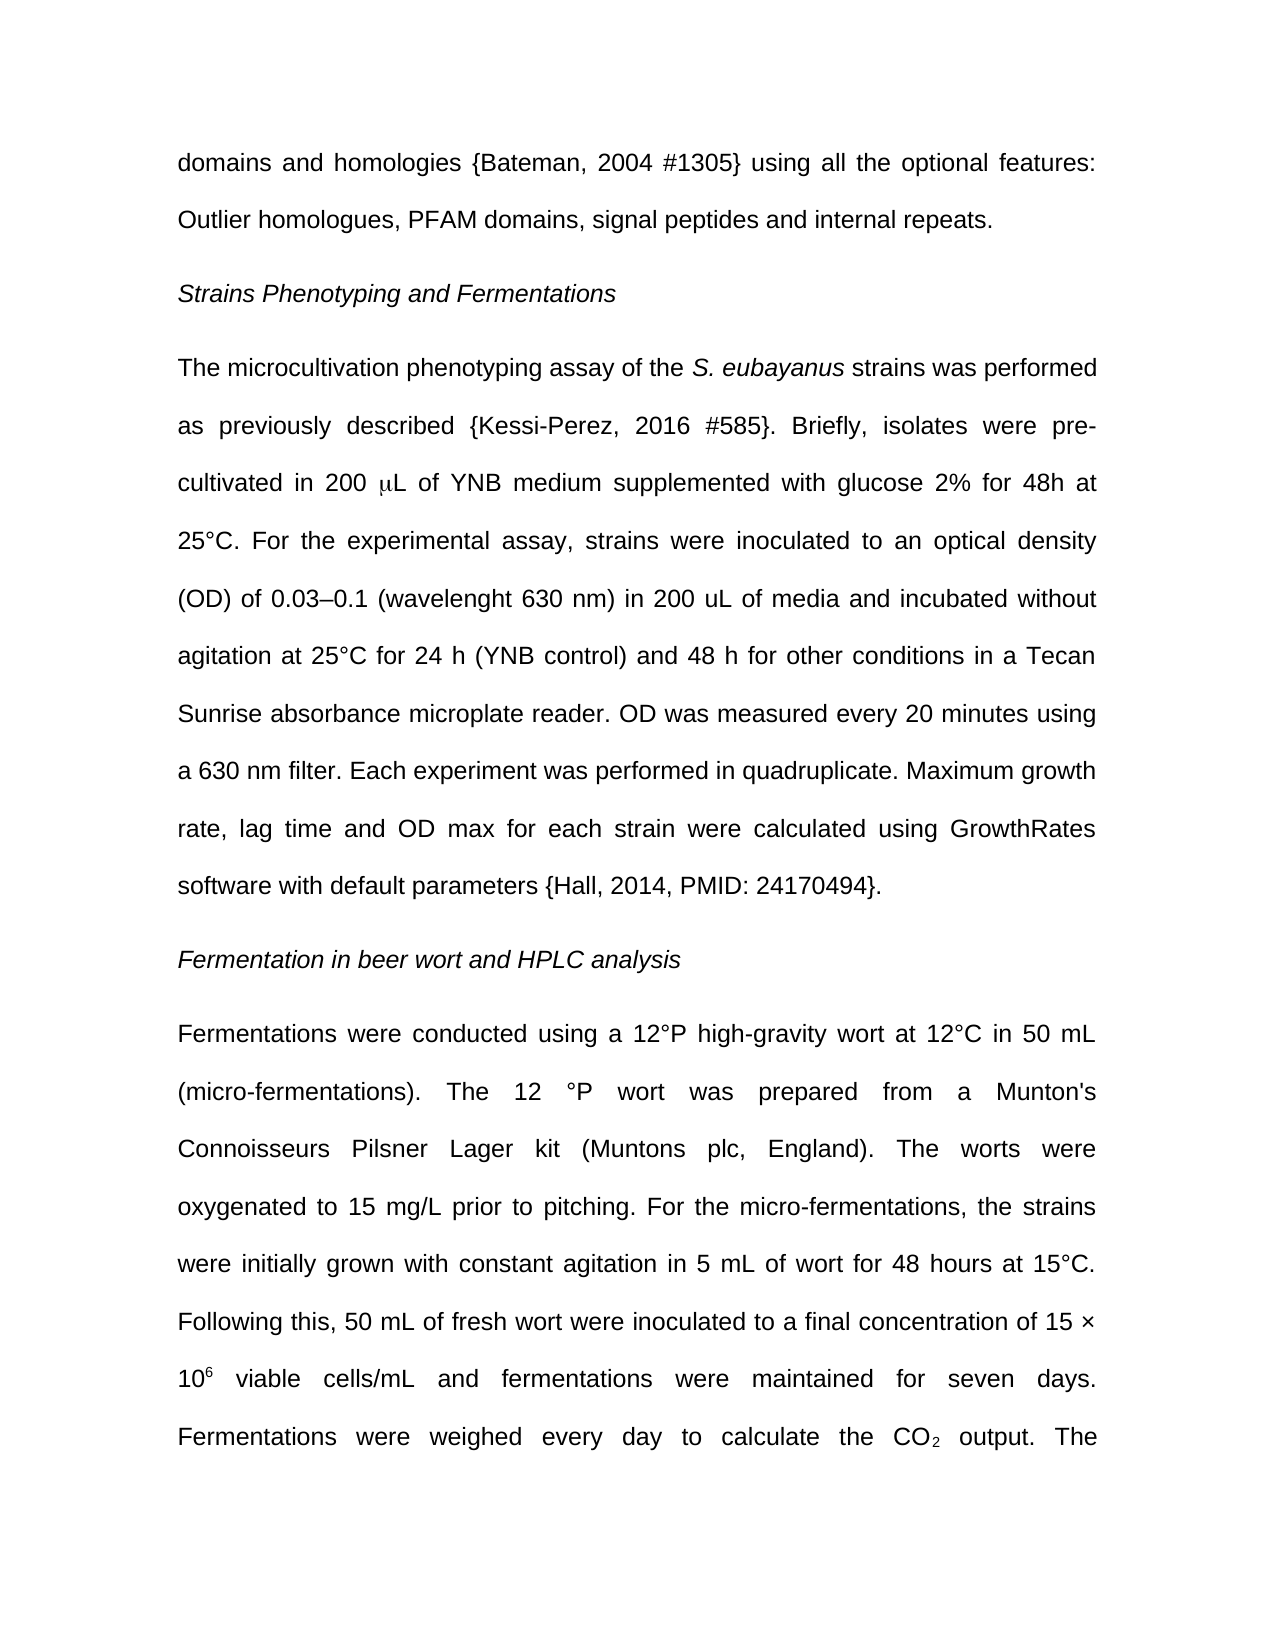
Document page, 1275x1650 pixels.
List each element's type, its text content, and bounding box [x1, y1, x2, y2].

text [177, 148, 1098, 234]
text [177, 1019, 1098, 1451]
text Fermentation in beer wort and HPLC analysis [177, 945, 1098, 974]
text Strains Phenotyping and Fermentations [177, 279, 1098, 308]
text The microcultivation phenotyping assay of the S. eubayanus strains was performed as previously described {Kessi-Perez, 2016 #585}. Briefly, isolates were pre-cultivated in 200 L of YNB medium supplemented with glucose 2% for 48h at 25°C. For the experimental assay, strains were inoculated to an optical density (OD) of 0.03–0.1 (wavelenght 630 nm) in 200 uL of media and incubated without agitation at 25°C for 24 h (YNB control) and 48 h for other conditions in a Tecan Sunrise absorbance microplate reader. OD was measured every 20 minutes using a 630 nm filter. Each experiment was performed in quadruplicate. Maximum growth rate, lag time and OD max for each strain were calculated using GrowthRates software with default parameters {Hall, 2014, PMID: 24170494}. [177, 353, 1098, 900]
